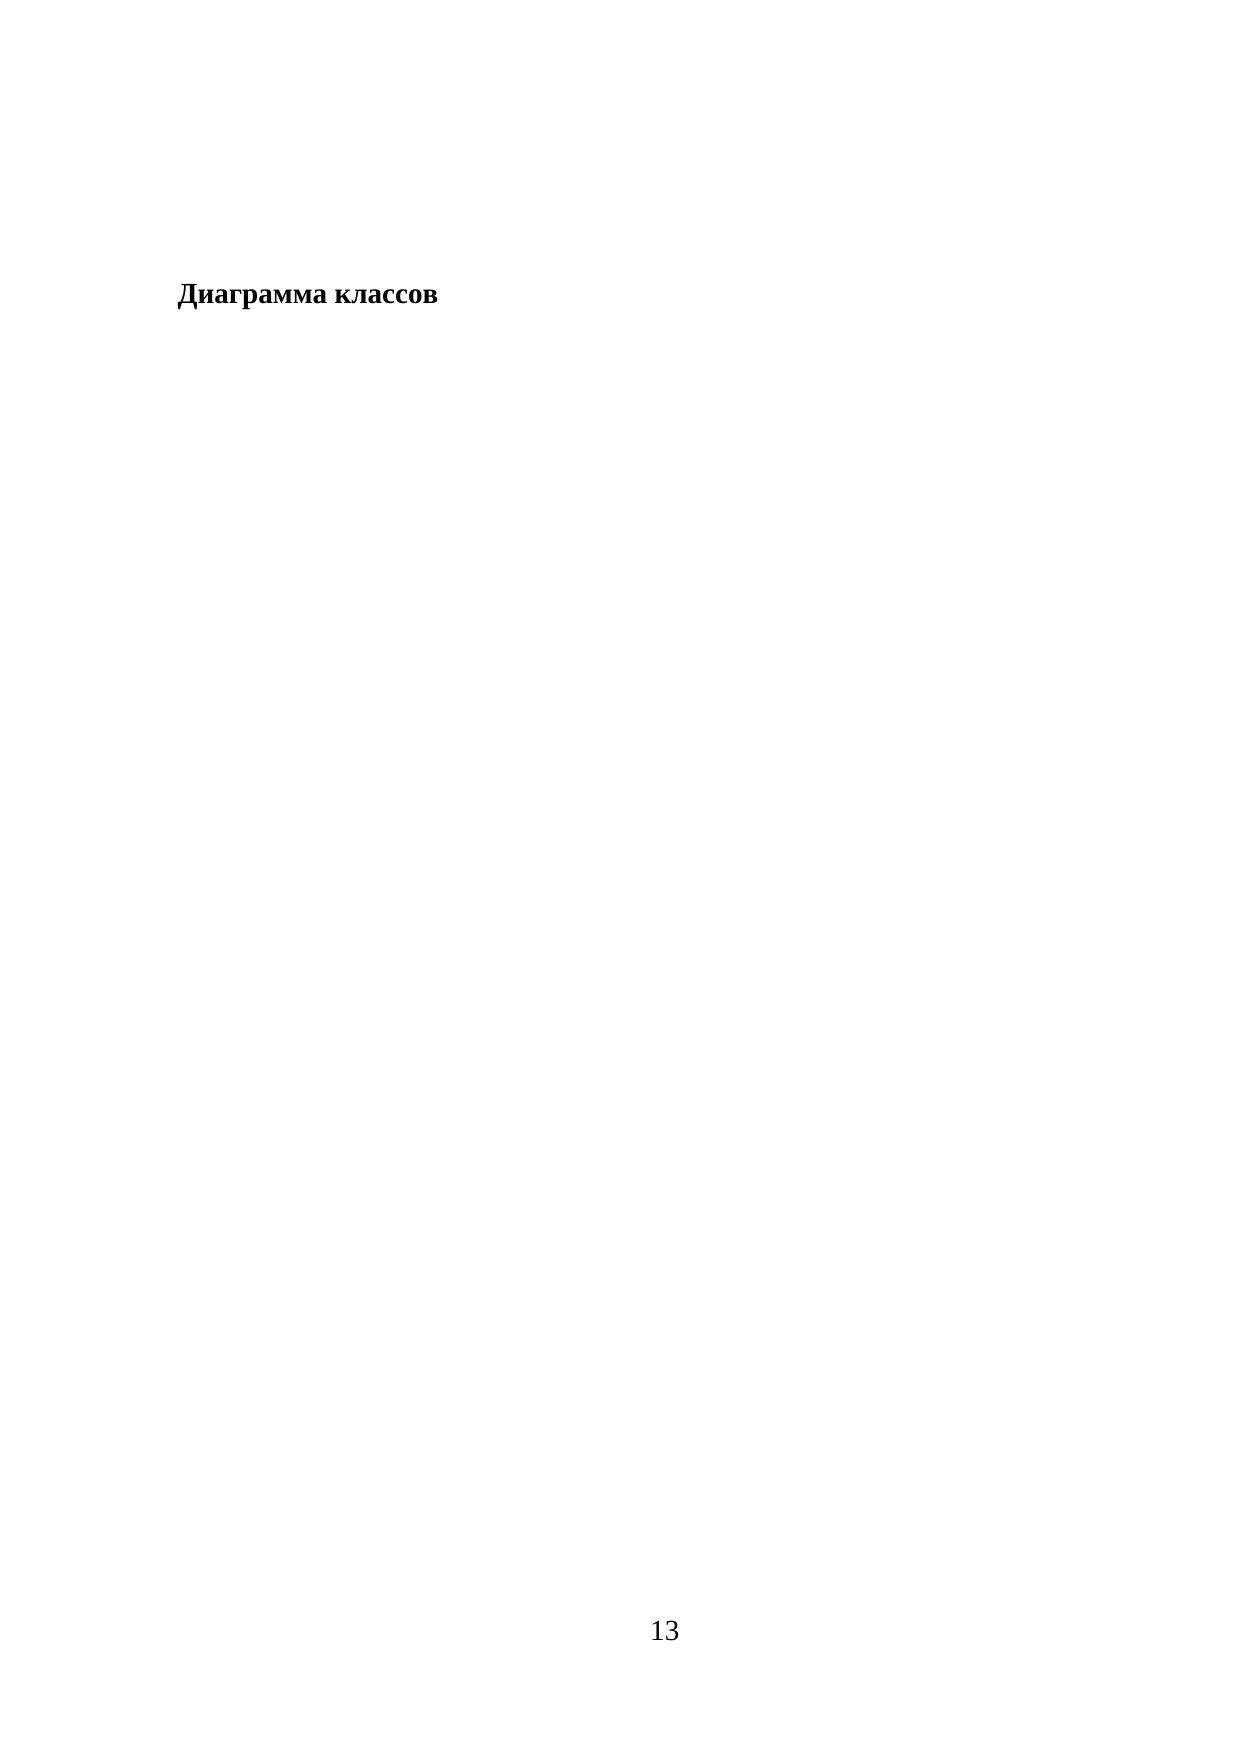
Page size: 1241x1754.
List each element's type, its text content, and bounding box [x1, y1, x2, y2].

subtitle Диаграмма классов [177, 277, 1152, 310]
